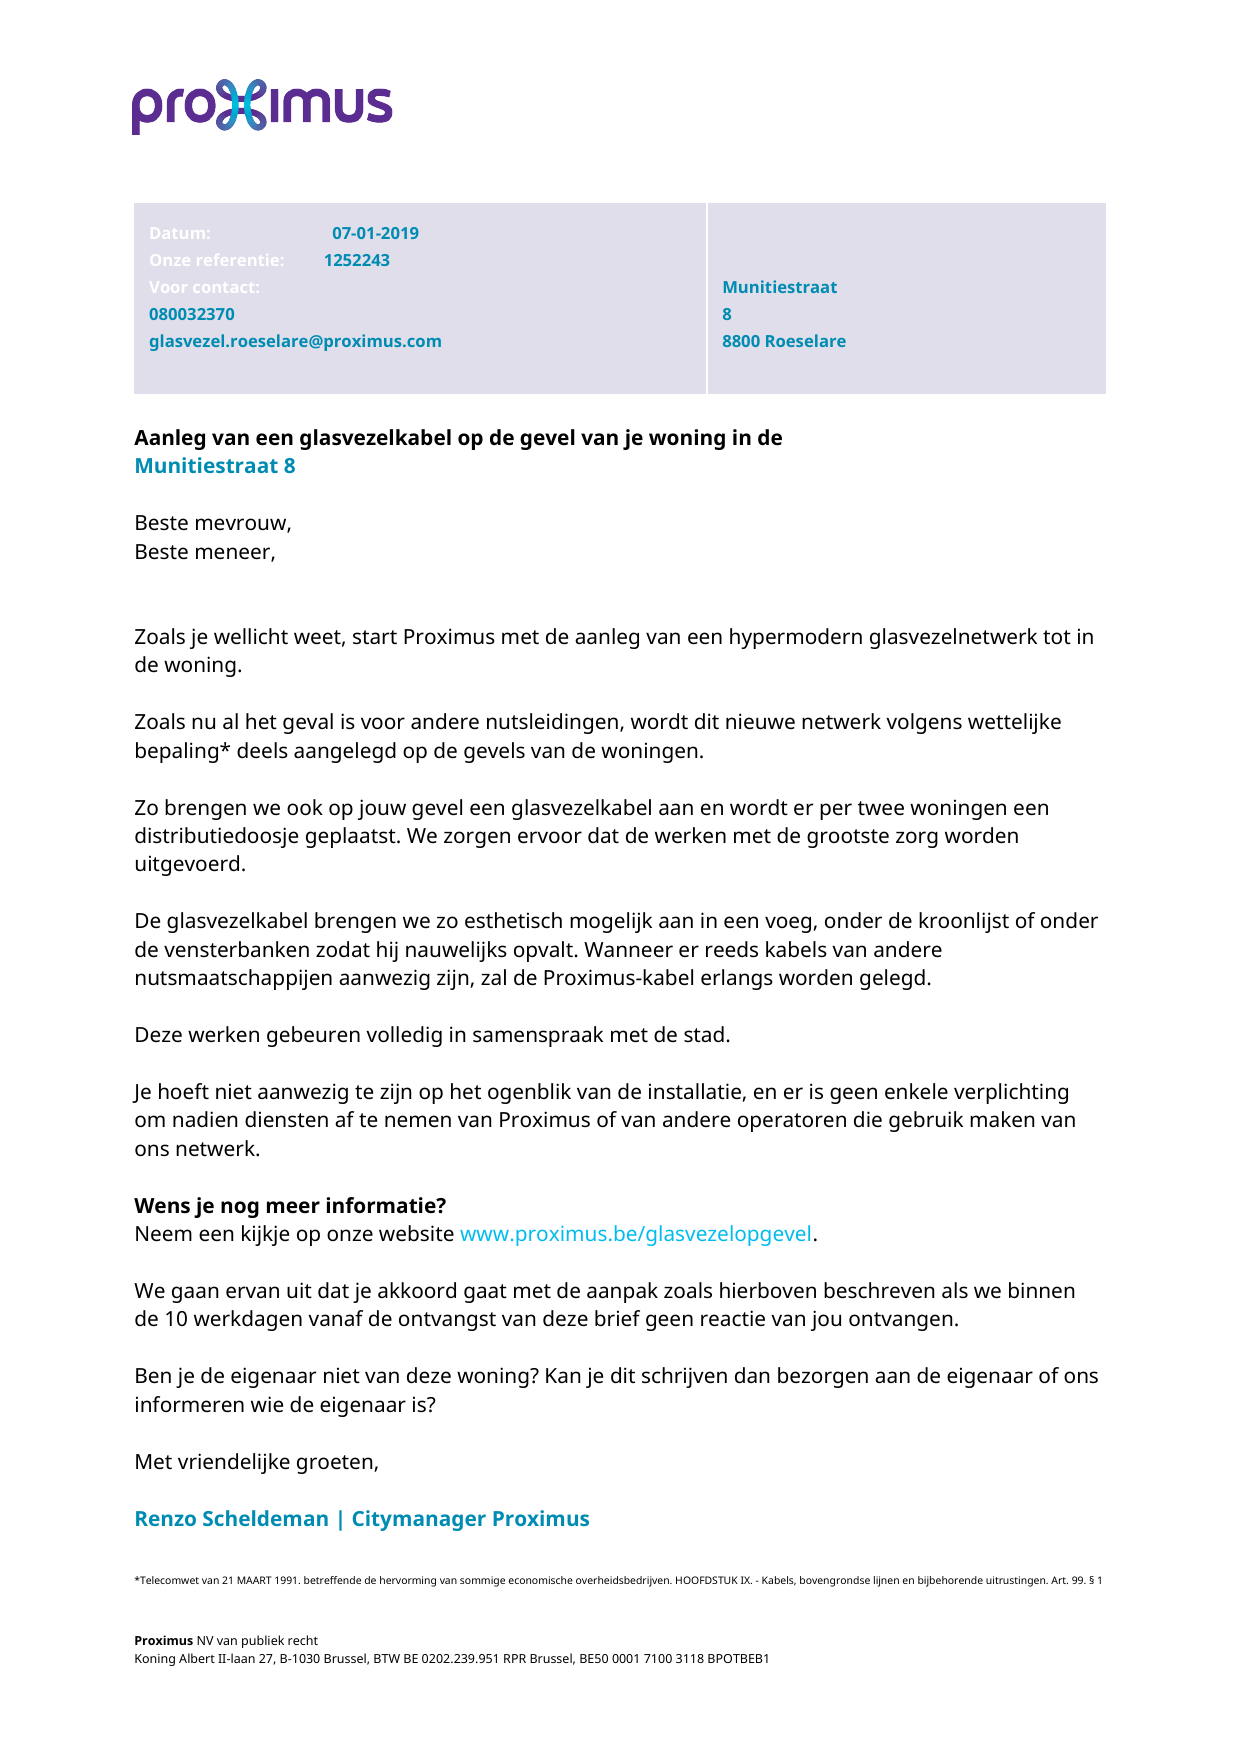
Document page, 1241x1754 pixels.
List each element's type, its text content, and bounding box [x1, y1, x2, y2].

text Deze werken gebeuren volledig in samenspraak met de stad. [134, 1020, 1106, 1049]
text Neem een kijkje op onze website www.proximus.be/glasvezelopgevel. [134, 1219, 1106, 1248]
text Zoals nu al het geval is voor andere nutsleidingen, wordt dit nieuwe netwerk volgens wettelijke bepaling* deels aangelegd op de gevels van de woningen. [134, 707, 1106, 764]
text Zo brengen we ook op jouw gevel een glasvezelkabel aan en wordt er per twee woningen een distributiedoosje geplaatst. We zorgen ervoor dat de werken met de grootste zorg worden uitgevoerd. [134, 793, 1106, 878]
picture [0, 0, 1241, 149]
text Je hoeft niet aanwezig te zijn op het ogenblik van de installatie, en er is geen enkele verplichting om nadien diensten af te nemen van Proximus of van andere operatoren die gebruik maken van ons netwerk. [134, 1077, 1106, 1162]
text Renzo Scheldeman | Citymanager Proximus [134, 1504, 1106, 1532]
text *Telecomwet van 21 MAART 1991. betreffende de hervorming van sommige economische overheidsbedrijven. HOOFDSTUK IX. - Kabels, bovengrondse lijnen en bijbehorende uitrustingen. Art. 99. § 1 [134, 1561, 1106, 1588]
text Beste meneer, [134, 537, 1106, 565]
text Met vriendelijke groeten, [134, 1447, 1106, 1475]
text Munitiestraat 8 [134, 451, 1106, 480]
text Beste mevrouw, [134, 508, 1106, 537]
table_header Datum: 07-01-2019 Onze referentie: 1252243 Voor contact: 080032370 glasvezel.roeselare@proximus.com [134, 203, 706, 394]
text Ben je de eigenaar niet van deze woning? Kan je dit schrijven dan bezorgen aan de eigenaar of ons informeren wie de eigenaar is? [134, 1361, 1106, 1418]
text Wens je nog meer informatie? [134, 1191, 1106, 1219]
table_header Munitiestraat 8 8800 Roeselare [708, 203, 1106, 394]
text Aanleg van een glasvezelkabel op de gevel van je woning in de [134, 423, 1106, 451]
text De glasvezelkabel brengen we zo esthetisch mogelijk aan in een voeg, onder de kroonlijst of onder de vensterbanken zodat hij nauwelijks opvalt. Wanneer er reeds kabels van andere nutsmaatschappijen aanwezig zijn, zal de Proximus-kabel erlangs worden gelegd. [134, 906, 1106, 992]
text We gaan ervan uit dat je akkoord gaat met de aanpak zoals hierboven beschreven als we binnen de 10 werkdagen vanaf de ontvangst van deze brief geen reactie van jou ontvangen. [134, 1276, 1106, 1333]
text Zoals je wellicht weet, start Proximus met de aanleg van een hypermodern glasvezelnetwerk tot in de woning. [134, 622, 1106, 679]
